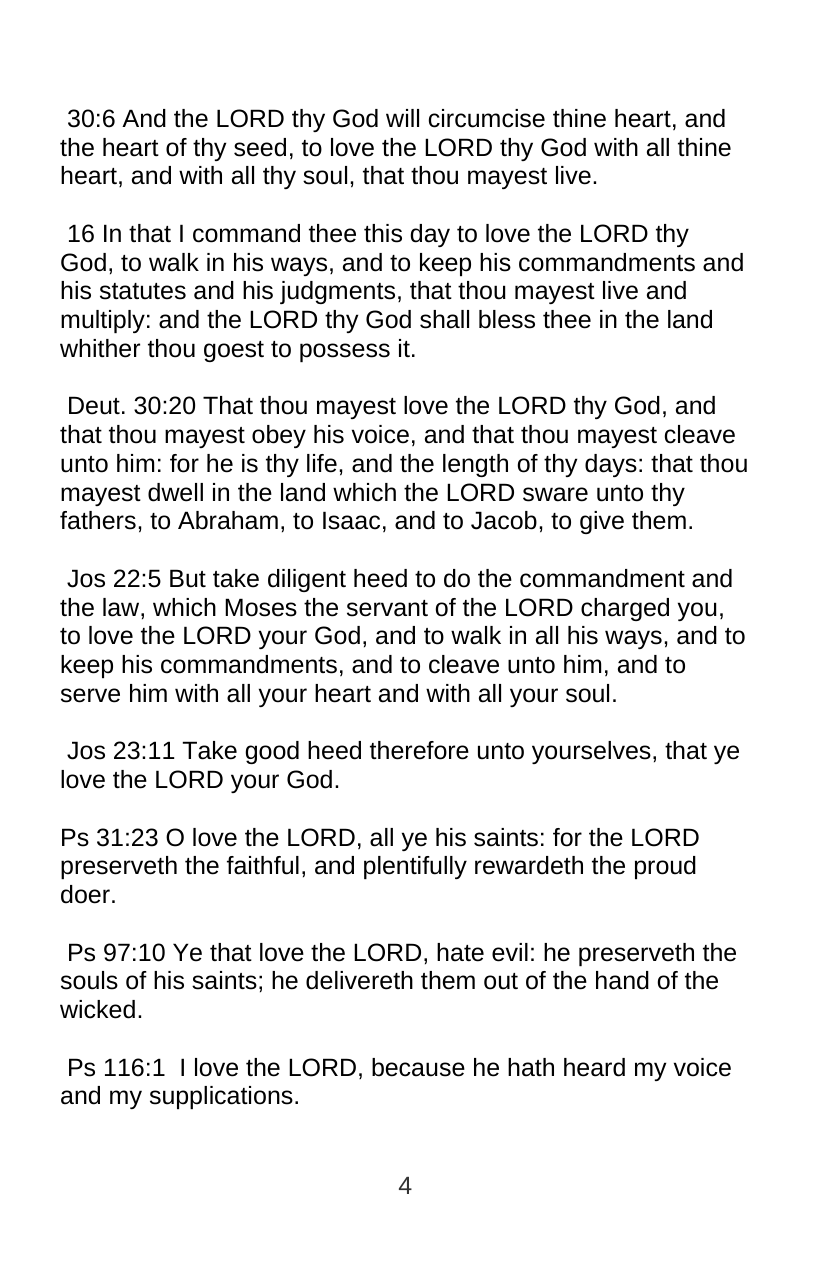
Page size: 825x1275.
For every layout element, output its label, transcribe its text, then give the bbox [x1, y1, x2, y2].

text Jos 22:5 But take diligent heed to do the commandment and the law, which Moses the servant of the LORD charged you, to love the LORD your God, and to walk in all his ways, and to keep his commandments, and to cleave unto him, and to serve him with all your heart and with all your soul. [60, 564, 750, 707]
text Ps 97:10 Ye that love the LORD, hate evil: he preserveth the souls of his saints; he delivereth them out of the hand of the wicked. [60, 937, 750, 1024]
text Ps 116:1 I love the LORD, because he hath heard my voice and my supplications. [60, 1052, 750, 1110]
text Deut. 30:20 That thou mayest love the LORD thy God, and that thou mayest obey his voice, and that thou mayest cleave unto him: for he is thy life, and the length of thy days: that thou mayest dwell in the land which the LORD sware unto thy fathers, to Abraham, to Isaac, and to Jacob, to give them. [60, 391, 750, 535]
text 16 In that I command thee this day to love the LORD thy God, to walk in his ways, and to keep his commandments and his statutes and his judgments, that thou mayest live and multiply: and the LORD thy God shall bless thee in the land whither thou goest to possess it. [60, 219, 750, 362]
text Ps 31:23 O love the LORD, all ye his saints: for the LORD preserveth the faithful, and plentifully rewardeth the proud doer. [60, 822, 750, 909]
text 30:6 And the LORD thy God will circumcise thine heart, and the heart of thy seed, to love the LORD thy God with all thine heart, and with all thy soul, that thou mayest live. [60, 104, 750, 190]
text Jos 23:11 Take good heed therefore unto yourselves, that ye love the LORD your God. [60, 736, 750, 794]
